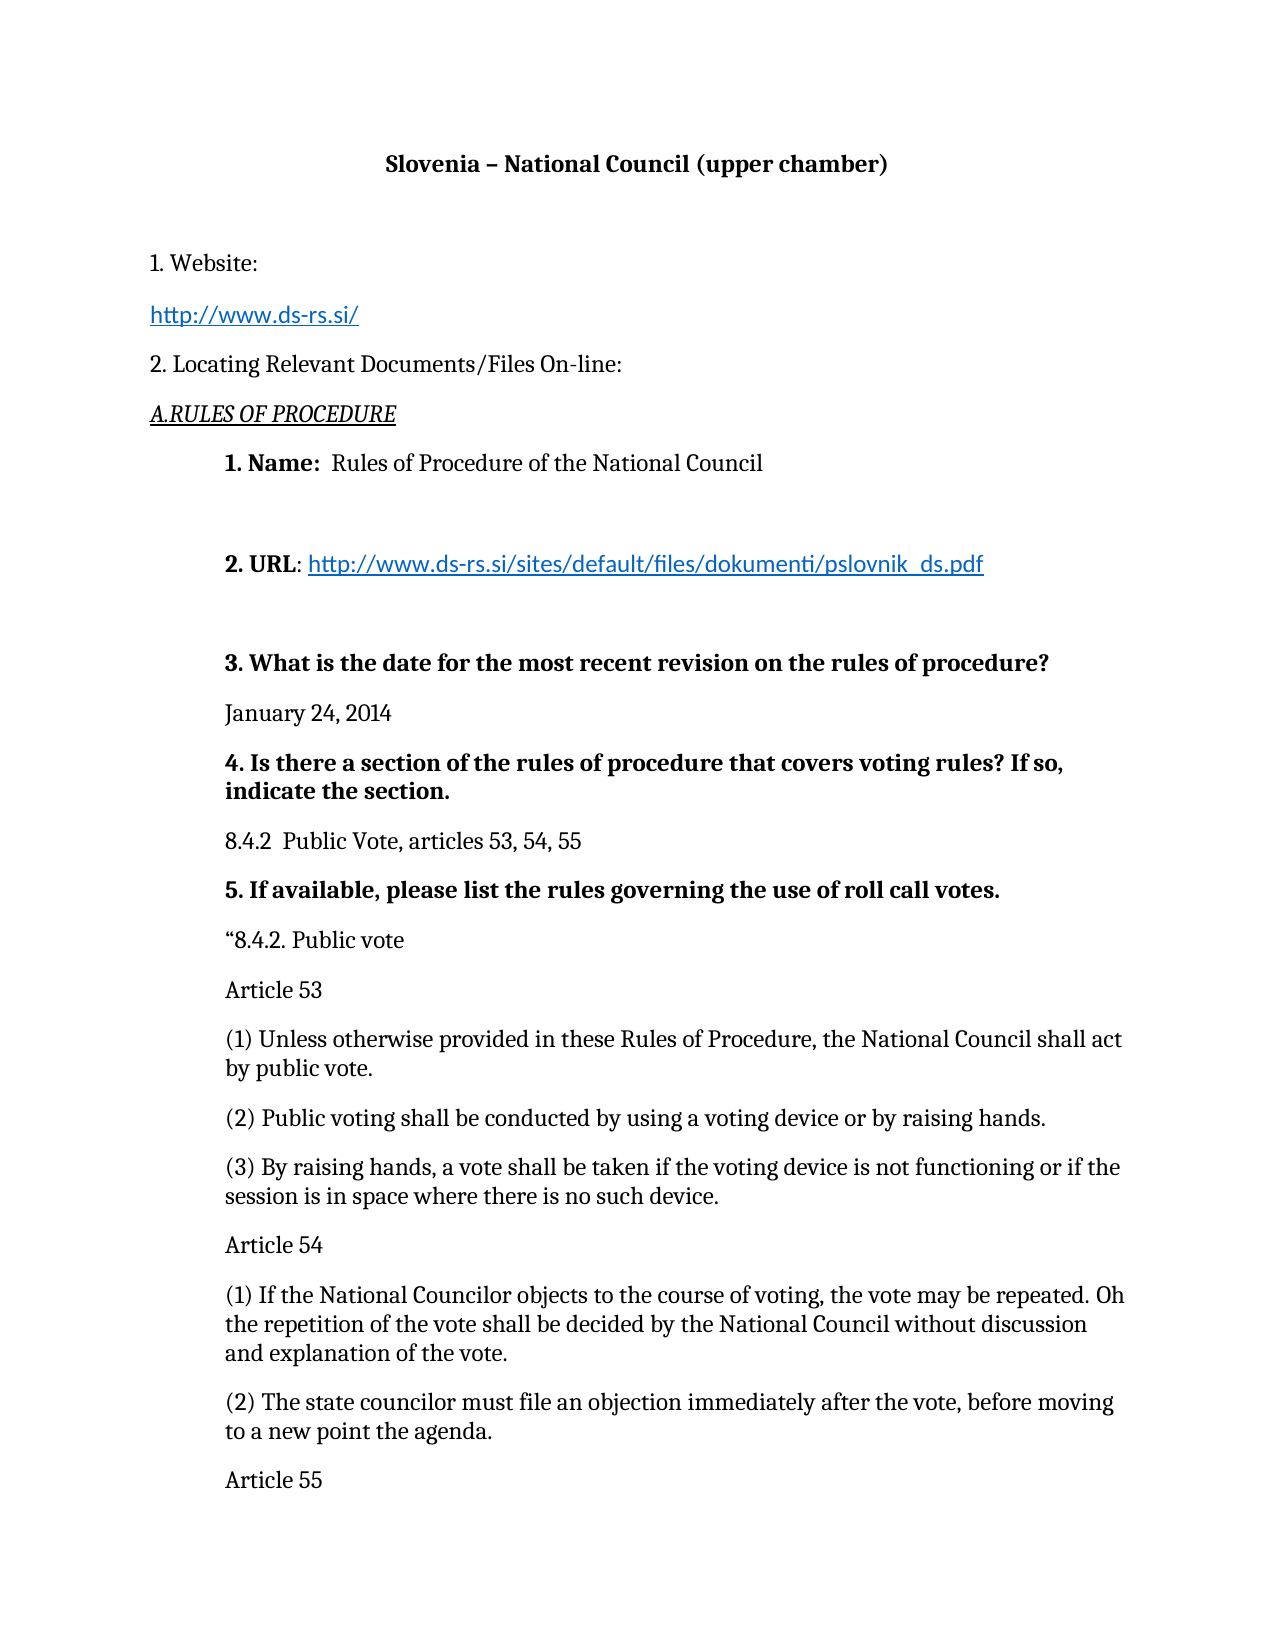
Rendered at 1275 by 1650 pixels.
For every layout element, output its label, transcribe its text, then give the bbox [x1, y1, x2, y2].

text 4. Is there a section of the rules of procedure that covers voting rules? If so, indicate the section. [225, 748, 1125, 806]
text 1. Name: Rules of Procedure of the National Council [225, 449, 1125, 478]
text 3. What is the date for the most recent revision on the rules of procedure? [225, 649, 1125, 678]
text (1) If the National Councilor objects to the course of voting, the vote may be repeated. Oh the repetition of the vote shall be decided by the National Council without discussion and explanation of the vote. [225, 1281, 1125, 1367]
text 5. If available, please list the rules governing the use of roll call votes. [225, 876, 1125, 905]
text Article 54 [225, 1231, 1125, 1260]
text “8.4.2. Public vote [225, 926, 1125, 955]
text 8.4.2 Public Vote, articles 53, 54, 55 [225, 827, 1125, 856]
text 1. Website: [150, 249, 1125, 278]
text (2) Public voting shall be conducted by using a voting device or by raising hands. [225, 1103, 1125, 1132]
text (3) By raising hands, a vote shall be taken if the voting device is not functioning or if the session is in space where there is no such device. [225, 1153, 1125, 1211]
text Slovenia – National Council (upper chamber) [150, 150, 1125, 179]
text http://www.ds-rs.si/ [150, 299, 1125, 329]
text Article 53 [225, 976, 1125, 1004]
text 2. Locating Relevant Documents/Files On-line: [150, 350, 1125, 379]
text Article 55 [225, 1466, 1125, 1495]
text (2) The state councilor must file an objection immediately after the vote, before moving to a new point the agenda. [225, 1388, 1125, 1446]
text (1) Unless otherwise provided in these Rules of Procedure, the National Council shall act by public vote. [225, 1025, 1125, 1083]
text January 24, 2014 [225, 699, 1125, 728]
text 2. URL: http://www.ds-rs.si/sites/default/files/dokumenti/pslovnik_ds.pdf [225, 548, 1125, 579]
text A.RULES OF PROCEDURE [150, 400, 1125, 428]
